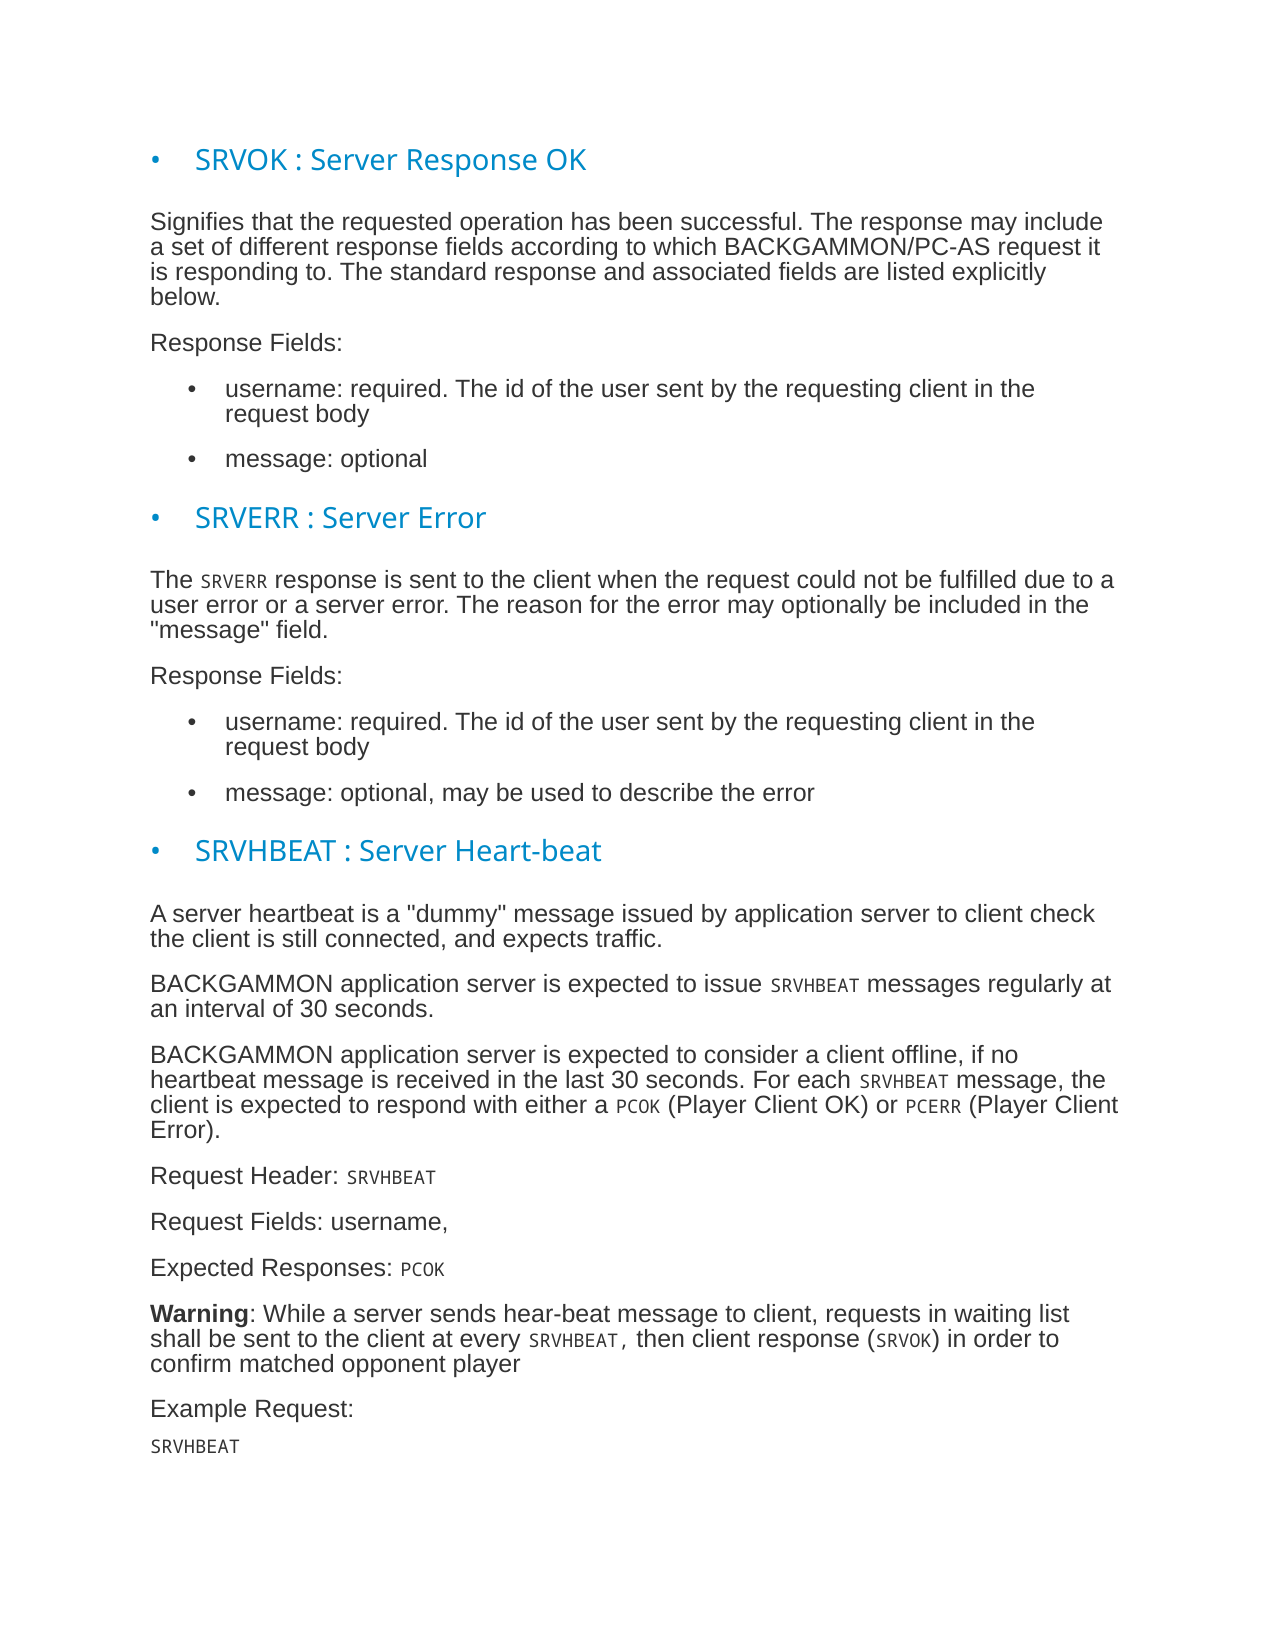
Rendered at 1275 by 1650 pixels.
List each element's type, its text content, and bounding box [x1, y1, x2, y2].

text Request Fields: username, [150, 1210, 1125, 1235]
list SRVHBEAT : Server Heart-beat [150, 842, 1125, 867]
list SRVOK : Server Response OK [150, 150, 1125, 175]
list username: required. The id of the user sent by the requesting client in the request body [187, 377, 1125, 427]
list SRVERR : Server Error [150, 508, 1125, 533]
text The SRVERR response is sent to the client when the request could not be fulfilled due to a user error or a server error. The reason for the error may optionally be included in the "message" field. [150, 569, 1125, 644]
list username: required. The id of the user sent by the requesting client in the request body [187, 710, 1125, 760]
text Example Request: [150, 1398, 1125, 1423]
list message: optional [187, 448, 1125, 473]
list message: optional, may be used to describe the error [187, 781, 1125, 806]
text Request Header: SRVHBEAT [150, 1164, 1125, 1189]
text Response Fields: [150, 331, 1125, 356]
text Expected Responses: PCOK [150, 1256, 1125, 1281]
text A server heartbeat is a "dummy" message issued by application server to client check the client is still connected, and expects traffic. [150, 902, 1125, 952]
text SRVHBEAT [150, 1433, 1125, 1458]
text Response Fields: [150, 664, 1125, 689]
text BACKGAMMON application server is expected to consider a client offline, if no heartbeat message is received in the last 30 seconds. For each SRVHBEAT message, the client is expected to respond with either a PCOK (Player Client OK) or PCERR (Player Client Error). [150, 1044, 1125, 1144]
text BACKGAMMON application server is expected to issue SRVHBEAT messages regularly at an interval of 30 seconds. [150, 973, 1125, 1023]
